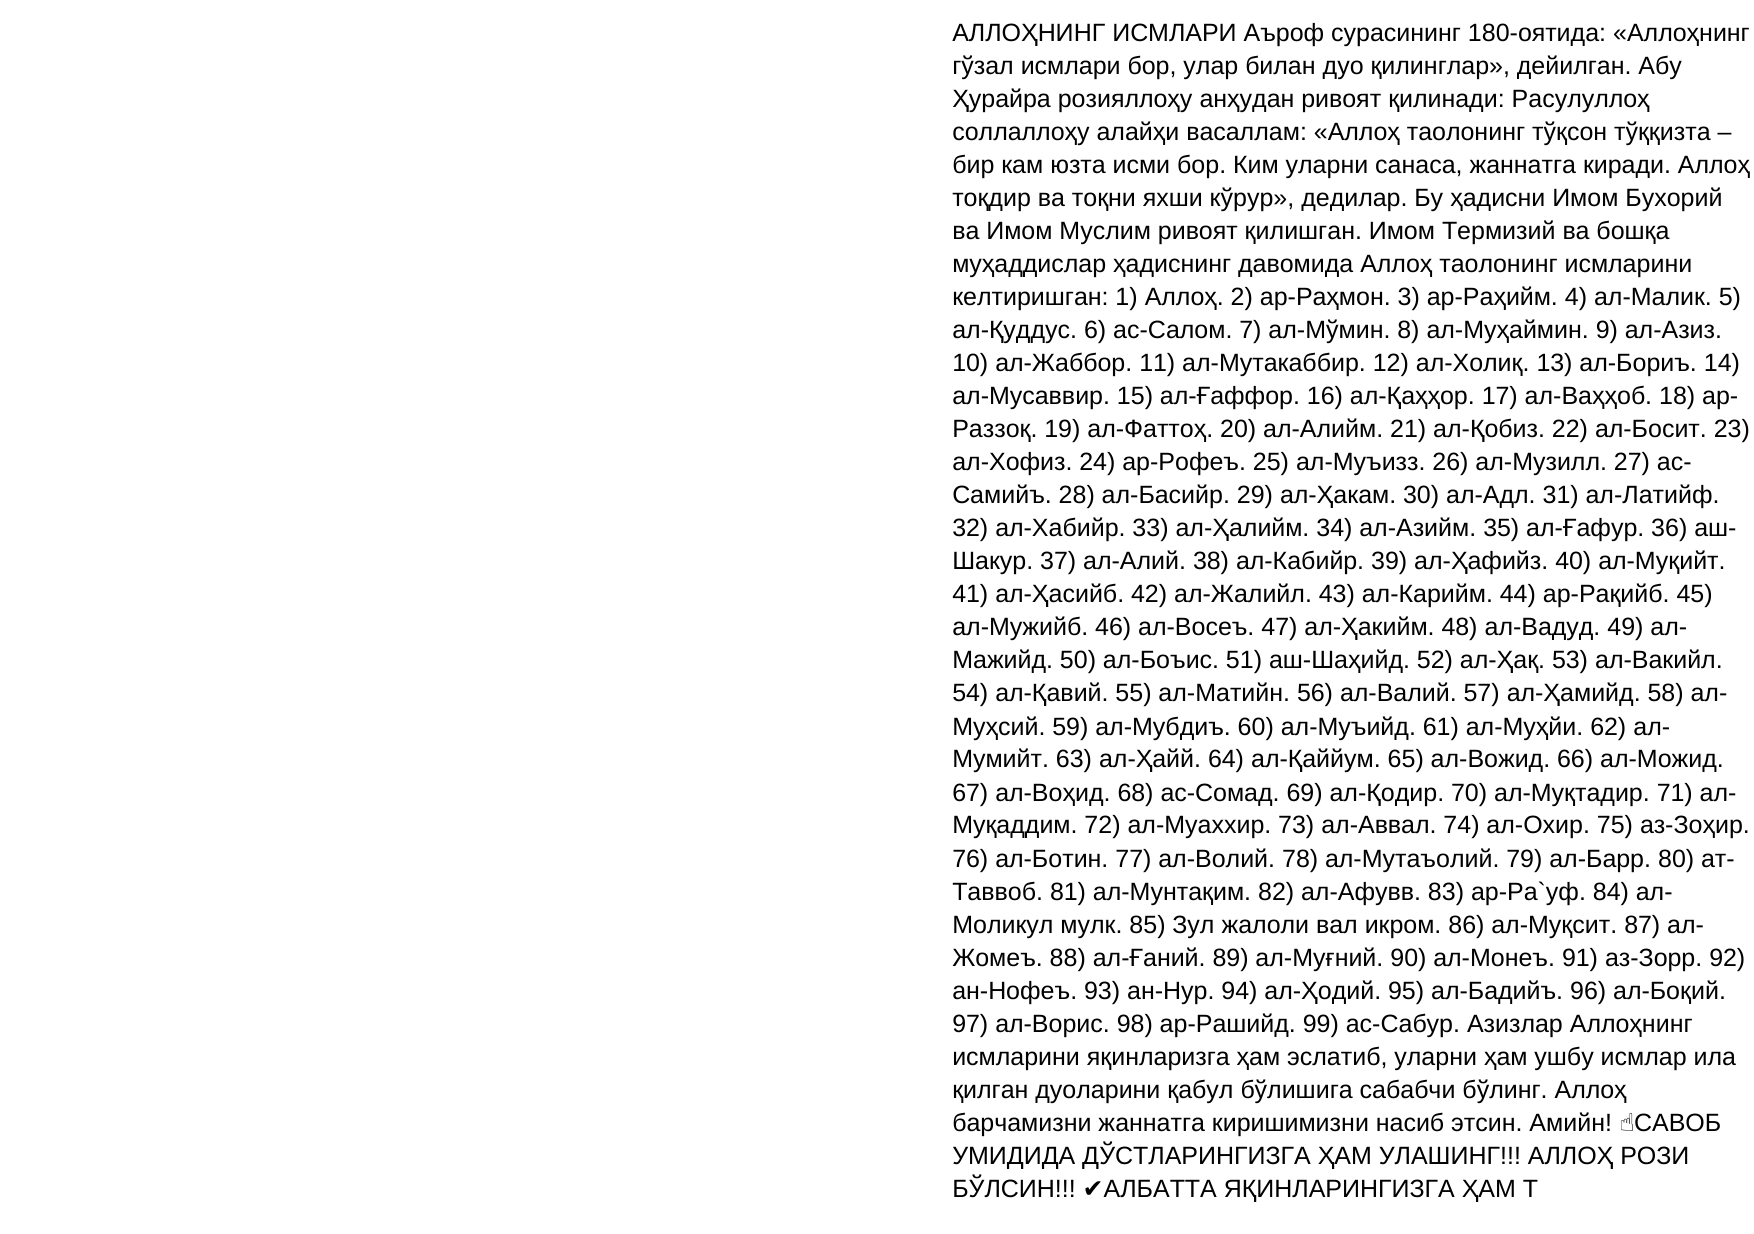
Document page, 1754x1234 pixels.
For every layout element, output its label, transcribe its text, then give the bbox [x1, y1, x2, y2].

text ​​​​​​АЛЛОҲНИНГ ИСМЛАРИ Аъроф сурасининг 180-оятида: «Аллоҳнинг гўзал исмлари бор, улар билан дуо қилинглар», дейилган. Абу Ҳурайра розияллоҳу анҳудан ривоят қилинади: Расулуллоҳ соллаллоҳу алайҳи васаллам: «Аллоҳ таолонинг тўқсон тўққизта – бир кам юзта исми бор. Ким уларни санаса, жаннатга киради. Аллоҳ тоқдир ва тоқни яхши кўрур», дедилар. Бу ҳадисни Имом Бухорий ва Имом Муслим ривоят қилишган. Имом Термизий ва бошқа муҳаддислар ҳадиснинг давомида Аллоҳ таолонинг исмларини келтиришган: 1) Аллоҳ. 2) ар-Раҳмон. 3) ар-Раҳийм. 4) ал-Малик. 5) ал-Қуддус. 6) ас-Салом. 7) ал-Мўмин. 8) ал-Муҳаймин. 9) ал-Азиз. 10) ал-Жаббор. 11) ал-Мутакаббир. 12) ал-Холиқ. 13) ал-Бориъ. 14) ал-Мусаввир. 15) ал-Ғаффор. 16) ал-Қаҳҳор. 17) ал-Ваҳҳоб. 18) ар-Раззоқ. 19) ал-Фаттоҳ. 20) ал-Алийм. 21) ал-Қобиз. 22) ал-Босит. 23) ал-Хофиз. 24) ар-Рофеъ. 25) ал-Муъизз. 26) ал-Музилл. 27) ас-Самийъ. 28) ал-Басийр. 29) ал-Ҳакам. 30) ал-Адл. 31) ал-Латийф. 32) ал-Хабийр. 33) ал-Ҳалийм. 34) ал-Азийм. 35) ал-Ғафур. 36) аш-Шакур. 37) ал-Алий. 38) ал-Кабийр. 39) ал-Ҳафийз. 40) ал-Муқийт. 41) ал-Ҳасийб. 42) ал-Жалийл. 43) ал-Карийм. 44) ар-Рақийб. 45) ал-Мужийб. 46) ал-Восеъ. 47) ал-Ҳакийм. 48) ал-Вадуд. 49) ал-Мажийд. 50) ал-Боъис. 51) аш-Шаҳийд. 52) ал-Ҳақ. 53) ал-Вакийл. 54) ал-Қавий. 55) ал-Матийн. 56) ал-Валий. 57) ал-Ҳамийд. 58) ал-Муҳсий. 59) ал-Мубдиъ. 60) ал-Муъийд. 61) ал-Муҳйи. 62) ал-Мумийт. 63) ал-Ҳайй. 64) ал-Қаййум. 65) ал-Вожид. 66) ал-Можид. 67) ал-Воҳид. 68) ас-Сомад. 69) ал-Қодир. 70) ал-Муқтадир. 71) ал-Муқаддим. 72) ал-Муаххир. 73) ал-Аввал. 74) ал-Охир. 75) аз-Зоҳир. 76) ал-Ботин. 77) ал-Волий. 78) ал-Мутаъолий. 79) ал-Барр. 80) ат-Таввоб. 81) ал-Мунтақим. 82) ал-Афувв. 83) ар-Ра`уф. 84) ал-Моликул мулк. 85) Зул жалоли вал икром. 86) ал-Муқсит. 87) ал-Жомеъ. 88) ал-Ғаний. 89) ал-Муғний. 90) ал-Монеъ. 91) аз-Зорр. 92) ан-Нофеъ. 93) ан-Нур. 94) ал-Ҳодий. 95) ал-Бадийъ. 96) ал-Боқий. 97) ал-Ворис. 98) ар-Рашийд. 99) ас-Сабур. Азизлар Аллоҳнинг исмларини яқинларизга ҳам эслатиб, уларни ҳам ушбу исмлар ила қилган дуоларини қабул бўлишига сабабчи бўлинг. Аллоҳ барчамизни жаннатга киришимизни насиб этсин. Амийн! ☝️САВОБ УМИДИДА ДЎСТЛАРИНГИЗГА ҲАМ УЛАШИНГ!!! АЛЛОҲ РОЗИ БЎЛСИН!!! 🍃🌹✔️АЛБАТТА ЯҚИНЛАРИНГИЗГА ҲАМ Т [952, 18, 1754, 1202]
